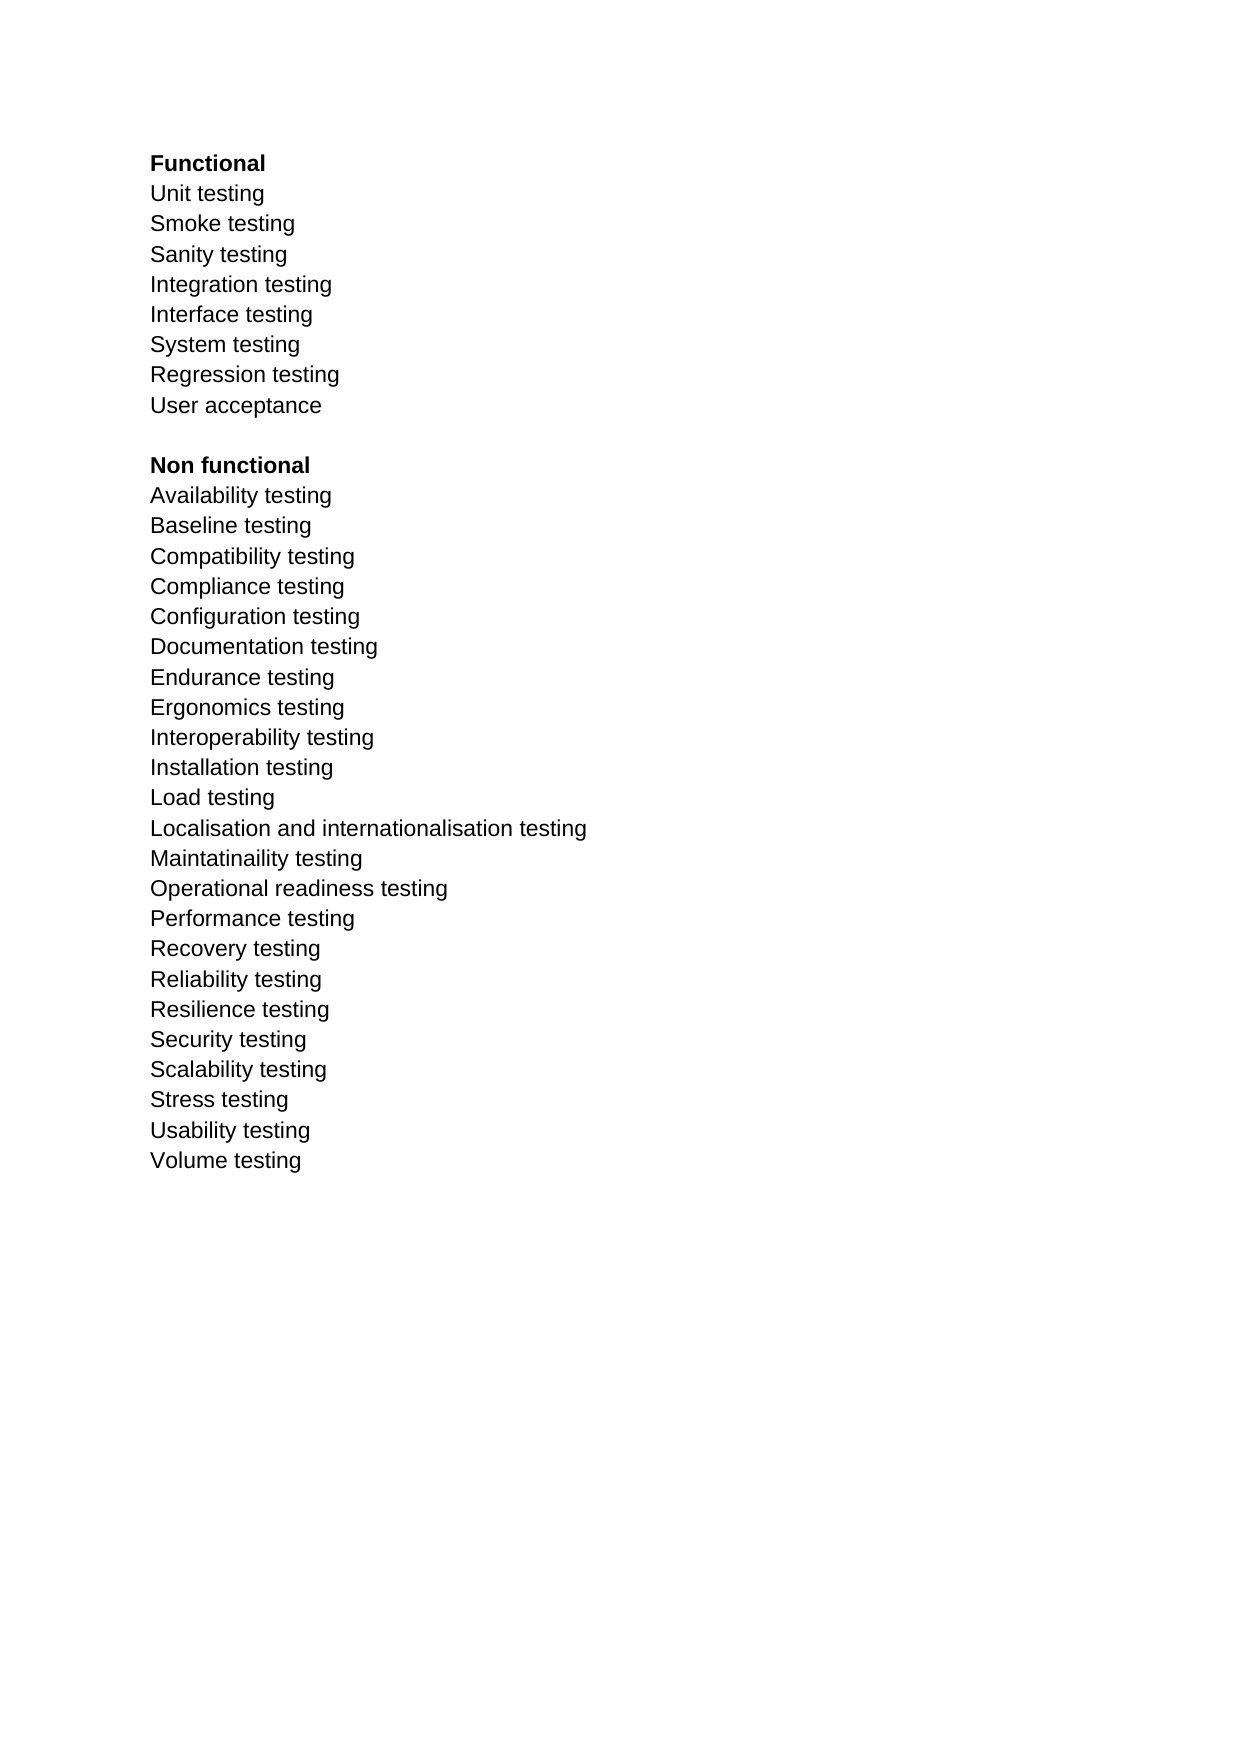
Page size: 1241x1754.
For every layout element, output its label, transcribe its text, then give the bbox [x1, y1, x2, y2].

text Interoperability testing [150, 724, 1090, 750]
text Unit testing [150, 180, 1090, 207]
text Regression testing [150, 361, 1090, 388]
text Operational readiness testing [150, 875, 1090, 901]
text Compliance testing [150, 573, 1090, 599]
text Installation testing [150, 754, 1090, 781]
text Security testing [150, 1026, 1090, 1052]
text Documentation testing [150, 633, 1090, 660]
text Ergonomics testing [150, 694, 1090, 720]
text Reliability testing [150, 966, 1090, 992]
text Recovery testing [150, 935, 1090, 962]
text System testing [150, 331, 1090, 358]
text Interface testing [150, 301, 1090, 327]
text Compatibility testing [150, 543, 1090, 569]
text Localisation and internationalisation testing [150, 814, 1090, 841]
text Functional [150, 150, 1090, 176]
text Endurance testing [150, 663, 1090, 690]
text Sanity testing [150, 241, 1090, 267]
text Performance testing [150, 905, 1090, 932]
text Maintatinaility testing [150, 845, 1090, 871]
text Stress testing [150, 1086, 1090, 1113]
text User acceptance [150, 392, 1090, 418]
text Non functional [150, 452, 1090, 478]
text Resilience testing [150, 996, 1090, 1022]
text Usability testing [150, 1117, 1090, 1143]
text Baseline testing [150, 512, 1090, 539]
text Configuration testing [150, 603, 1090, 629]
text Smoke testing [150, 210, 1090, 237]
text Volume testing [150, 1147, 1090, 1173]
text Integration testing [150, 271, 1090, 297]
text Scalability testing [150, 1056, 1090, 1083]
text Availability testing [150, 482, 1090, 509]
text Load testing [150, 784, 1090, 811]
